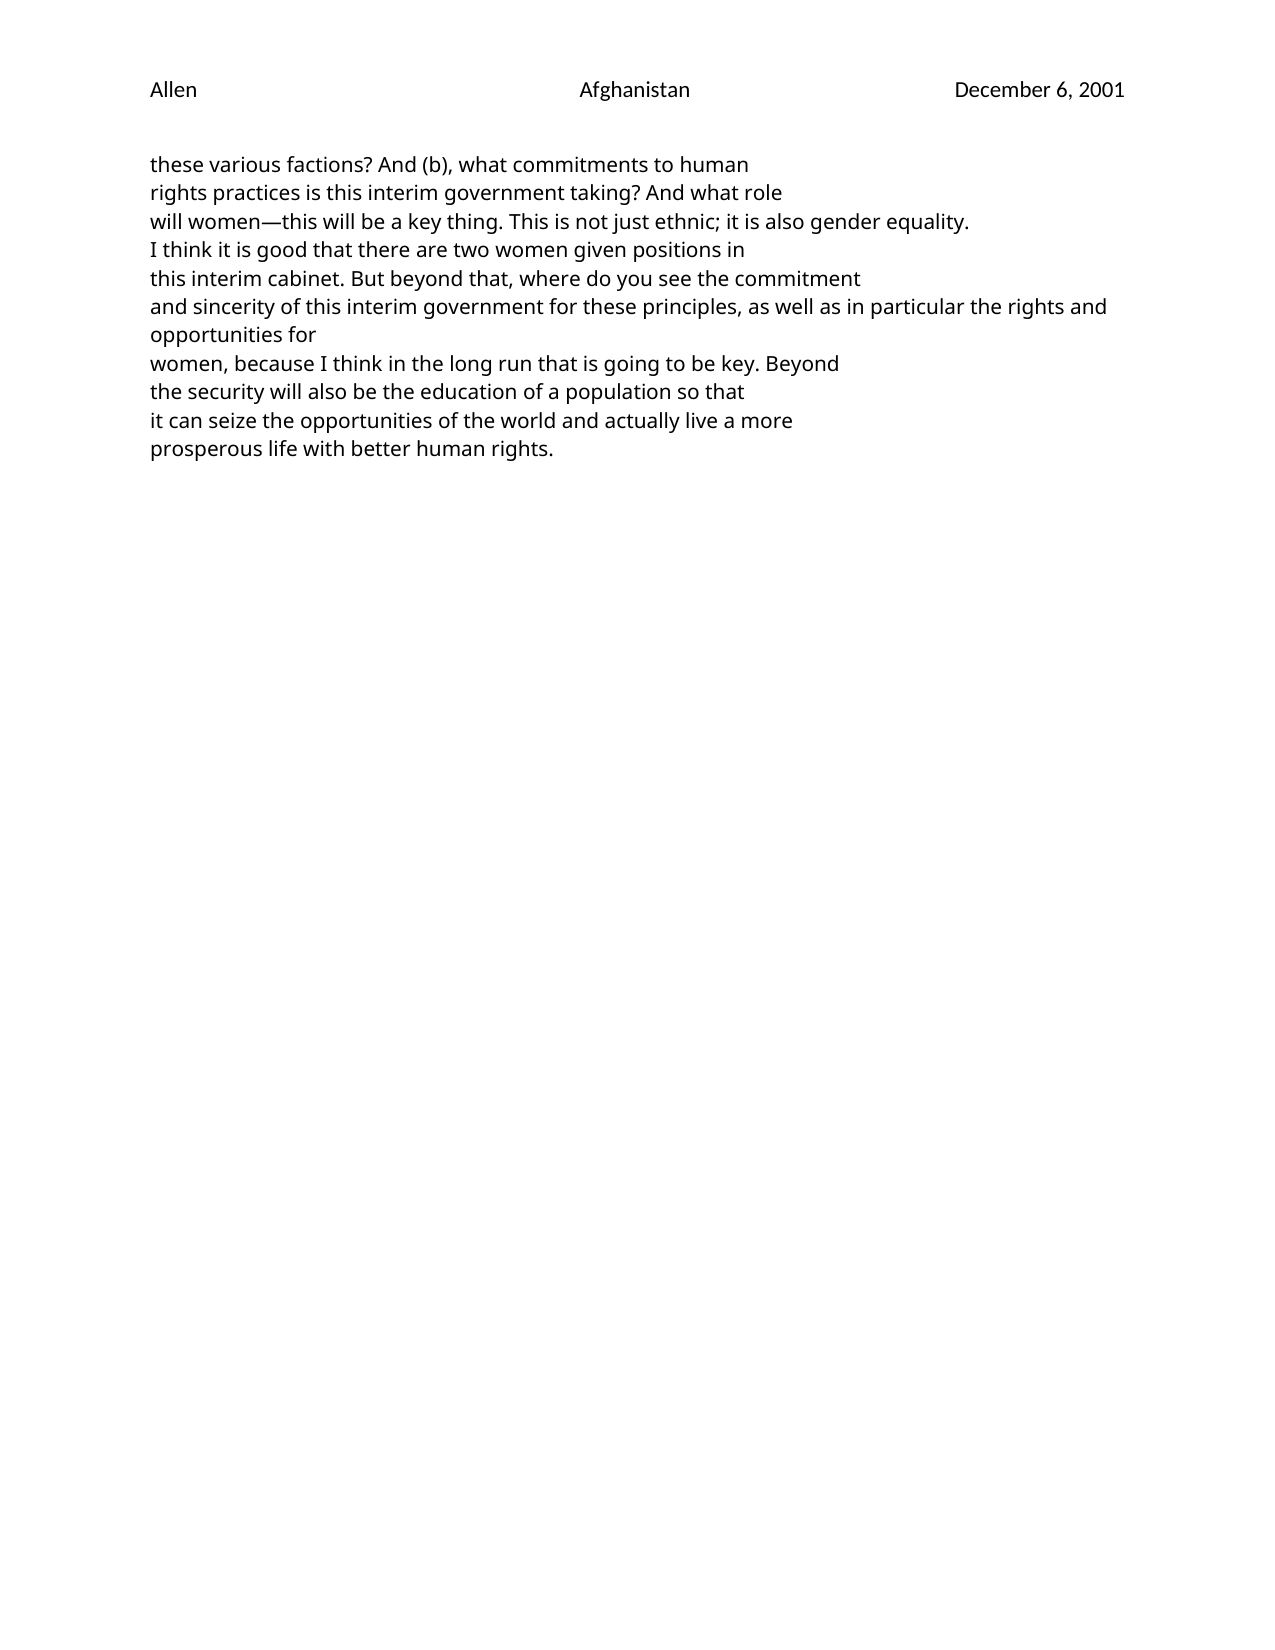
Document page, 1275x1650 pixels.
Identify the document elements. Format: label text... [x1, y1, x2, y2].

text women, because I think in the long run that is going to be key. Beyond [150, 349, 1125, 377]
text the security will also be the education of a population so that [150, 377, 1125, 406]
text this interim cabinet. But beyond that, where do you see the commitment [150, 264, 1125, 292]
text rights practices is this interim government taking? And what role [150, 178, 1125, 207]
text and sincerity of this interim government for these principles, as well as in particular the rights and opportunities for [150, 292, 1125, 349]
text it can seize the opportunities of the world and actually live a more [150, 406, 1125, 434]
text prosperous life with better human rights. [150, 434, 1125, 463]
text these various factions? And (b), what commitments to human [150, 150, 1125, 178]
text I think it is good that there are two women given positions in [150, 235, 1125, 264]
text will women—this will be a key thing. This is not just ethnic; it is also gender equality. [150, 207, 1125, 235]
